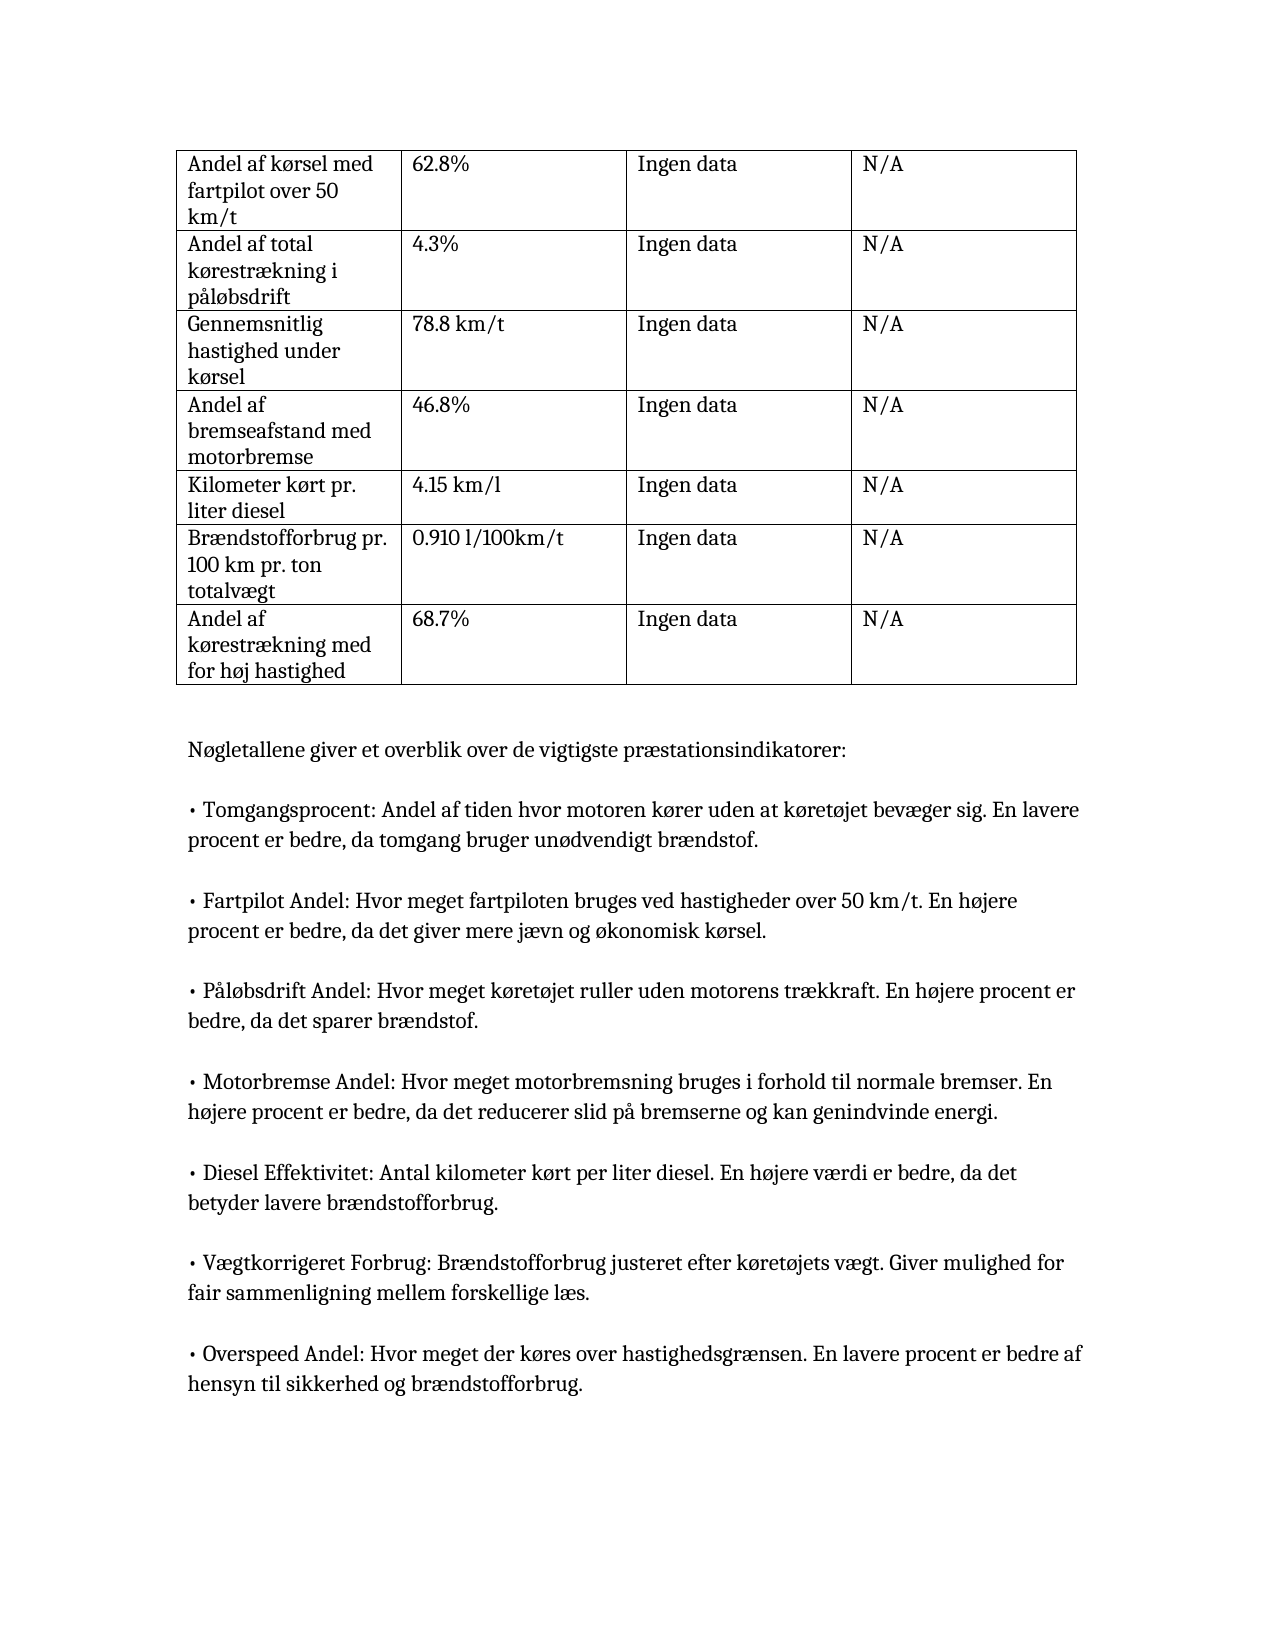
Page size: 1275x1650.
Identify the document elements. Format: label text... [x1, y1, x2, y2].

table_cell Andel af total kørestrækning i påløbsdrift [177, 231, 401, 310]
table_cell 68.7% [402, 605, 626, 684]
table_cell Andel af bremseafstand med motorbremse [177, 391, 401, 470]
table_cell Ingen data [627, 525, 851, 604]
table_cell 0.910 l/100km/t [402, 525, 626, 604]
table_cell Andel af kørestrækning med for høj hastighed [177, 605, 401, 684]
table_cell 62.8% [402, 151, 626, 230]
table_cell 78.8 km/t [402, 311, 626, 390]
table_cell N/A [852, 151, 1076, 230]
table_cell Gennemsnitlig hastighed under kørsel [177, 311, 401, 390]
table_cell N/A [852, 391, 1076, 470]
table_cell Brændstofforbrug pr. 100 km pr. ton totalvægt [177, 525, 401, 604]
table_cell 4.15 km/l [402, 471, 626, 524]
table_cell N/A [852, 231, 1076, 310]
table_cell Ingen data [627, 311, 851, 390]
table_cell Ingen data [627, 231, 851, 310]
table_cell Ingen data [627, 471, 851, 524]
table_cell N/A [852, 471, 1076, 524]
table_cell N/A [852, 311, 1076, 390]
table_cell N/A [852, 605, 1076, 684]
table_cell Kilometer kørt pr. liter diesel [177, 471, 401, 524]
table_cell N/A [852, 525, 1076, 604]
table_cell Ingen data [627, 391, 851, 470]
text Nøgletallene giver et overblik over de vigtigste præstationsindikatorer: • Tomgangsprocent: Andel af tiden hvor motoren kører uden at køretøjet bevæger sig. En lavere procent er bedre, da tomgang bruger unødvendigt brændstof. • Fartpilot Andel: Hvor meget fartpiloten bruges ved hastigheder over 50 km/t. En højere procent er bedre, da det giver mere jævn og økonomisk kørsel. • Påløbsdrift Andel: Hvor meget køretøjet ruller uden motorens trækkraft. En højere procent er bedre, da det sparer brændstof. • Motorbremse Andel: Hvor meget motorbremsning bruges i forhold til normale bremser. En højere procent er bedre, da det reducerer slid på bremserne og kan genindvinde energi. • Diesel Effektivitet: Antal kilometer kørt per liter diesel. En højere værdi er bedre, da det betyder lavere brændstofforbrug. • Vægtkorrigeret Forbrug: Brændstofforbrug justeret efter køretøjets vægt. Giver mulighed for fair sammenligning mellem forskellige læs. • Overspeed Andel: Hvor meget der køres over hastighedsgrænsen. En lavere procent er bedre af hensyn til sikkerhed og brændstofforbrug. [187, 736, 1087, 1427]
table_cell Andel af kørsel med fartpilot over 50 km/t [177, 151, 401, 230]
table_cell 46.8% [402, 391, 626, 470]
table_cell 4.3% [402, 231, 626, 310]
table_cell Ingen data [627, 605, 851, 684]
table_cell Ingen data [627, 151, 851, 230]
